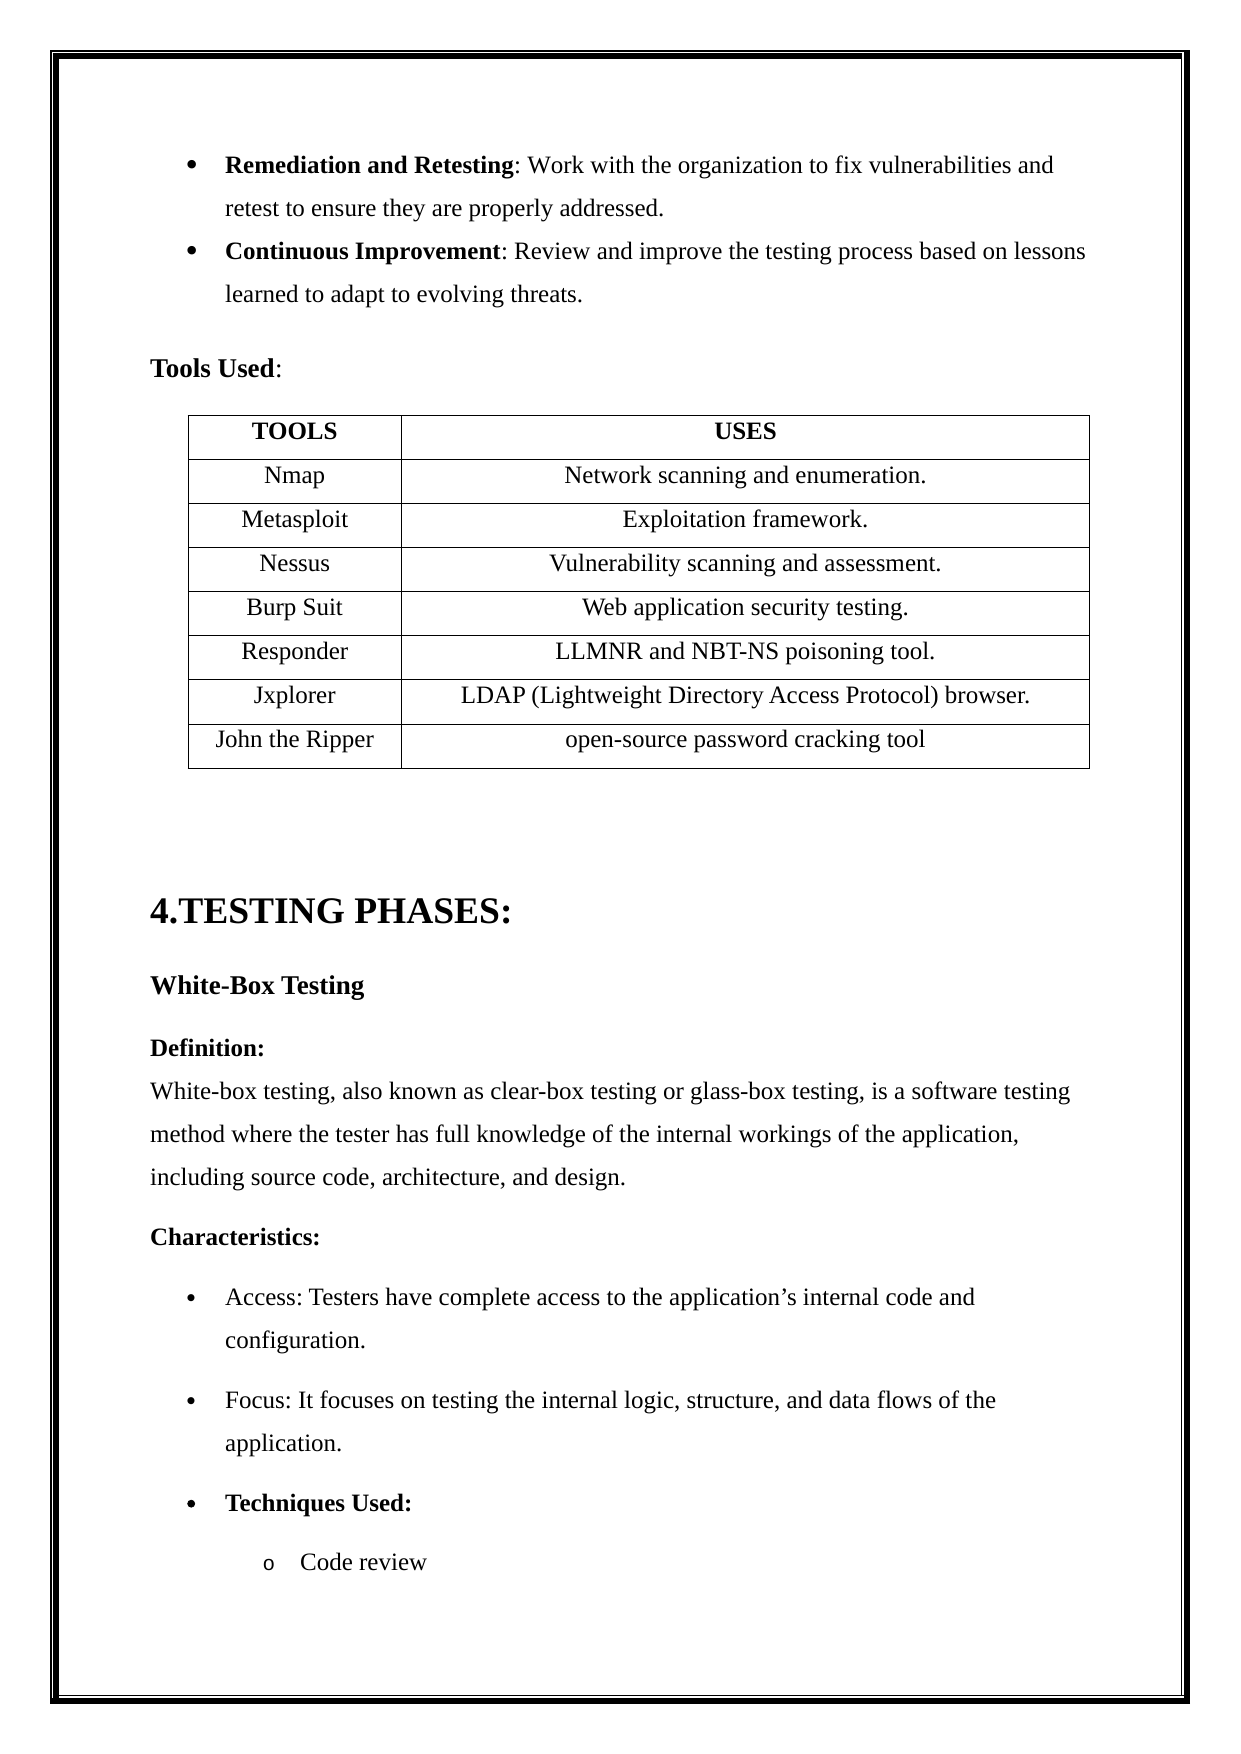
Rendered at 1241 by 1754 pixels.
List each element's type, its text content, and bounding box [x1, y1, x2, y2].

table_cell LDAP (Lightweight Directory Access Protocol) browser. [402, 680, 1089, 723]
table_cell Nessus [189, 548, 401, 591]
text Characteristics: [150, 1222, 1090, 1251]
table_cell LLMNR and NBT-NS poisoning tool. [402, 636, 1089, 679]
table_cell Jxplorer [189, 680, 401, 723]
table_cell Responder [189, 636, 401, 679]
list Remediation and Retesting: Work with the organization to fix vulnerabilities and retest to ensure they are properly addressed. [187, 150, 1090, 222]
list Continuous Improvement: Review and improve the testing process based on lessons learned to adapt to evolving threats. [187, 236, 1090, 308]
list Techniques Used: [187, 1488, 1090, 1516]
table_cell Nmap [189, 460, 401, 503]
table_cell Burp Suit [189, 592, 401, 635]
text Tools Used: [150, 352, 1090, 383]
table_cell open-source password cracking tool [402, 725, 1089, 767]
table_header USES [402, 416, 1089, 459]
table_cell John the Ripper [189, 725, 401, 767]
table_cell Network scanning and enumeration. [402, 460, 1089, 503]
text 4.TESTING PHASES: [150, 888, 1090, 931]
table_cell Metasploit [189, 504, 401, 547]
text White-Box Testing [150, 969, 1090, 1001]
text Definition: White-box testing, also known as clear-box testing or glass-box testing, is a software testing method where the tester has full knowledge of the internal workings of the application, including source code, architecture, and design. [150, 1033, 1090, 1191]
table_cell Exploitation framework. [402, 504, 1089, 547]
table_cell Web application security testing. [402, 592, 1089, 635]
list Access: Testers have complete access to the application’s internal code and configuration. [187, 1282, 1090, 1354]
list Code review [262, 1547, 1090, 1577]
table_header TOOLS [189, 416, 401, 459]
list Focus: It focuses on testing the internal logic, structure, and data flows of the application. [187, 1385, 1090, 1457]
table_cell Vulnerability scanning and assessment. [402, 548, 1089, 591]
